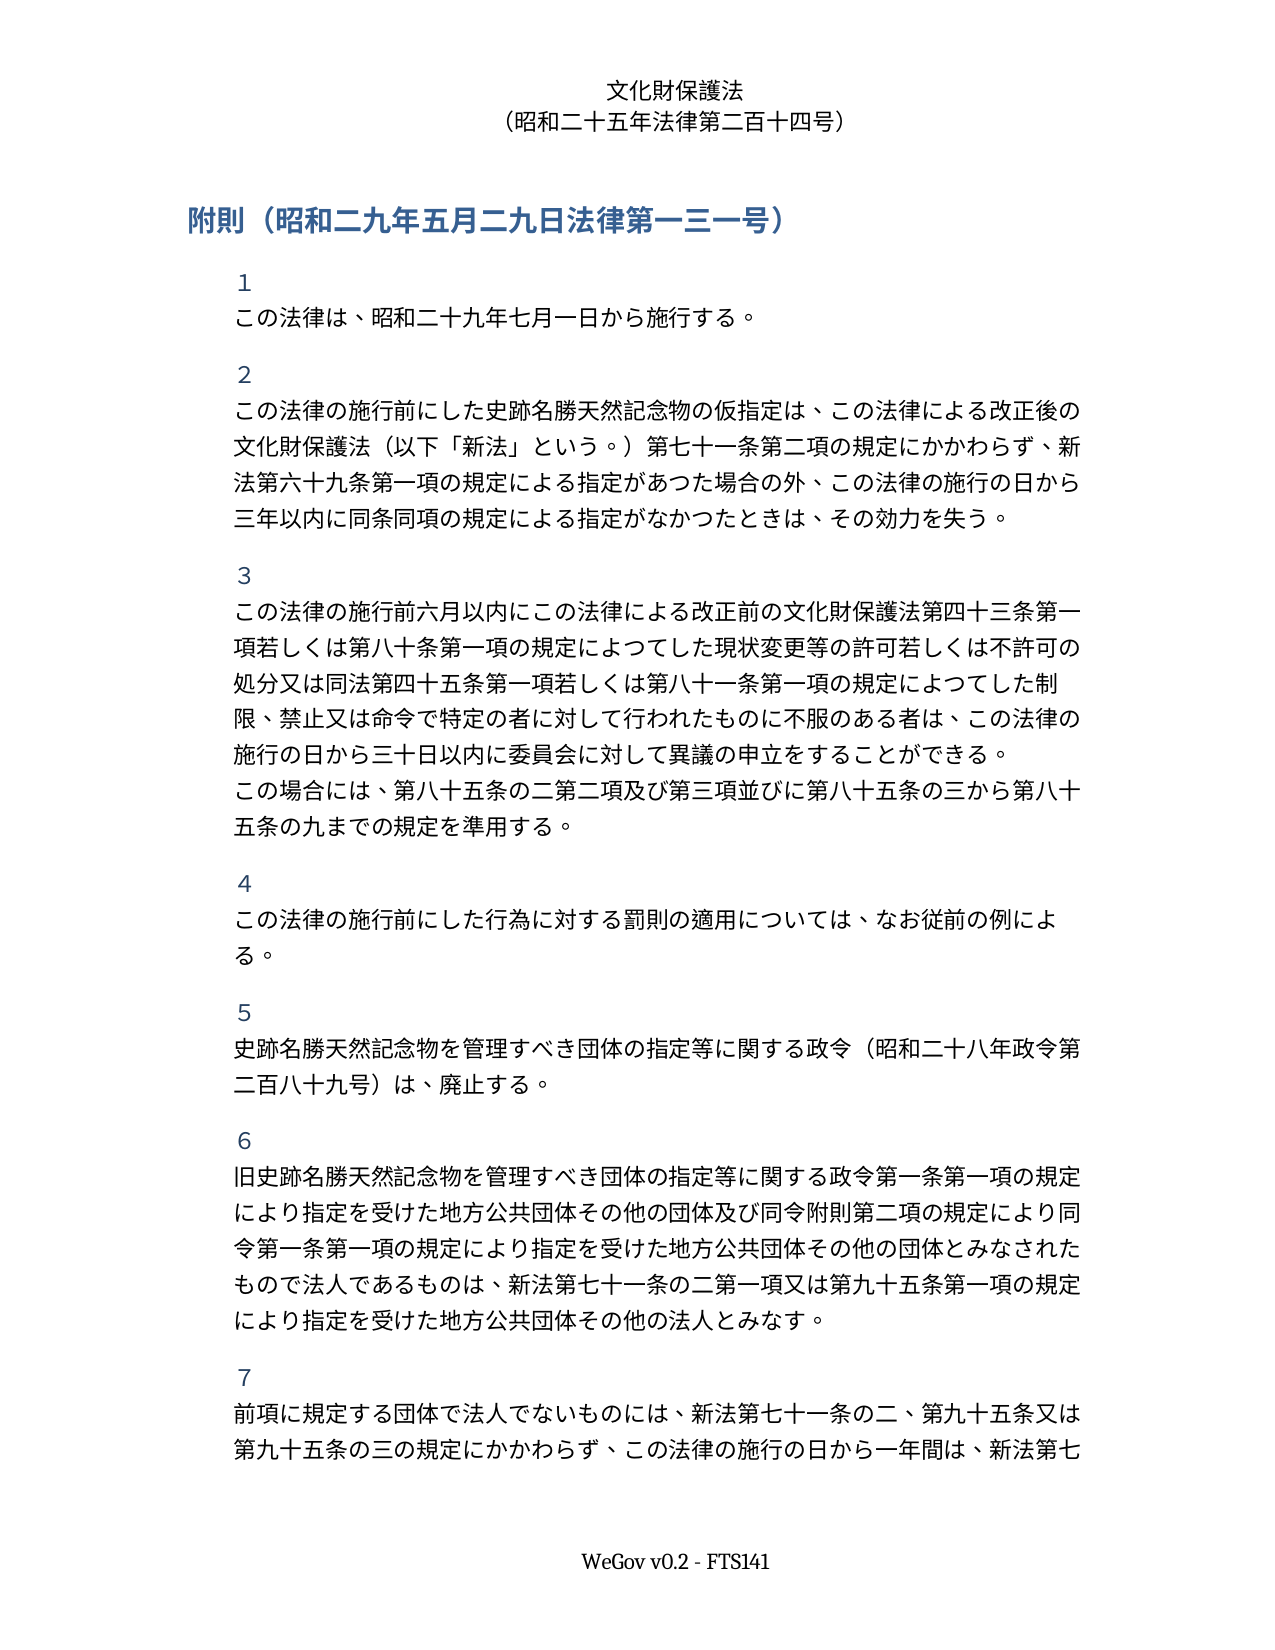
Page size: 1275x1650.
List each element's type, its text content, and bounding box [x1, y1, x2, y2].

text この法律の施行前にした史跡名勝天然記念物の仮指定は、この法律による改正後の文化財保護法（以下「新法」という。）第七十一条第二項の規定にかかわらず、新法第六十九条第一項の規定による指定があつた場合の外、この法律の施行の日から三年以内に同条同項の規定による指定がなかつたときは、その効力を失う。 [233, 395, 1087, 534]
text 史跡名勝天然記念物を管理すべき団体の指定等に関する政令（昭和二十八年政令第二百八十九号）は、廃止する。 [233, 1033, 1087, 1100]
subtitle ４ [233, 868, 1087, 899]
subtitle ７ [233, 1362, 1087, 1393]
subtitle ２ [233, 359, 1087, 390]
subtitle ３ [233, 560, 1087, 591]
subtitle １ [233, 266, 1087, 298]
text この法律の施行前六月以内にこの法律による改正前の文化財保護法第四十三条第一項若しくは第八十条第一項の規定によつてした現状変更等の許可若しくは不許可の処分又は同法第四十五条第一項若しくは第八十一条第一項の規定によつてした制限、禁止又は命令で特定の者に対して行われたものに不服のある者は、この法律の施行の日から三十日以内に委員会に対して異議の申立をすることができる。 この場合には、第八十五条の二第二項及び第三項並びに第八十五条の三から第八十五条の九までの規定を準用する。 [233, 596, 1087, 842]
subtitle ６ [233, 1125, 1087, 1157]
subtitle 附則（昭和二九年五月二九日法律第一三一号） [187, 200, 1087, 240]
text この法律は、昭和二十九年七月一日から施行する。 [233, 302, 1087, 334]
text この法律の施行前にした行為に対する罰則の適用については、なお従前の例による。 [233, 904, 1087, 971]
text 旧史跡名勝天然記念物を管理すべき団体の指定等に関する政令第一条第一項の規定により指定を受けた地方公共団体その他の団体及び同令附則第二項の規定により同令第一条第一項の規定により指定を受けた地方公共団体その他の団体とみなされたもので法人であるものは、新法第七十一条の二第一項又は第九十五条第一項の規定により指定を受けた地方公共団体その他の法人とみなす。 [233, 1161, 1087, 1336]
subtitle ５ [233, 997, 1087, 1028]
